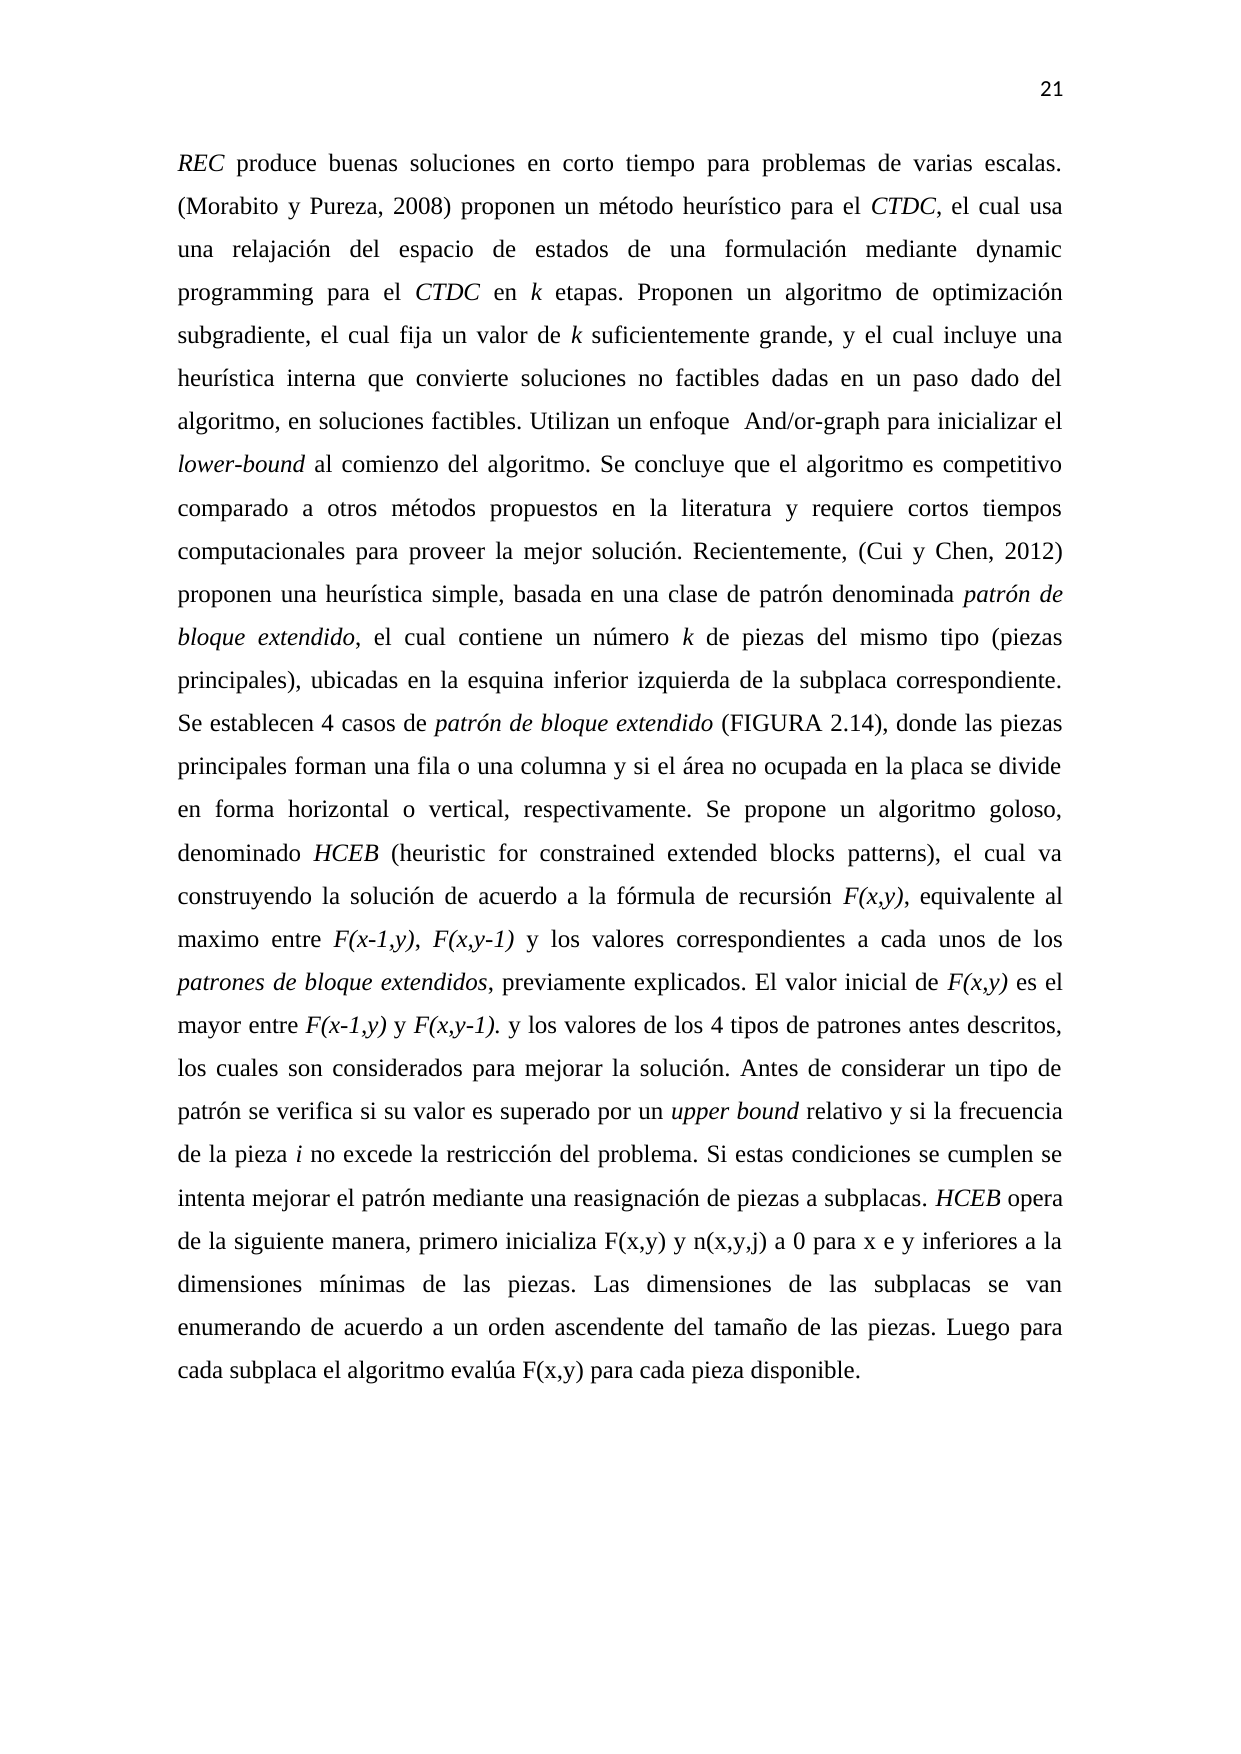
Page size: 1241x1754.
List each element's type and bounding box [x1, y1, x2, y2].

text [177, 148, 1063, 1384]
